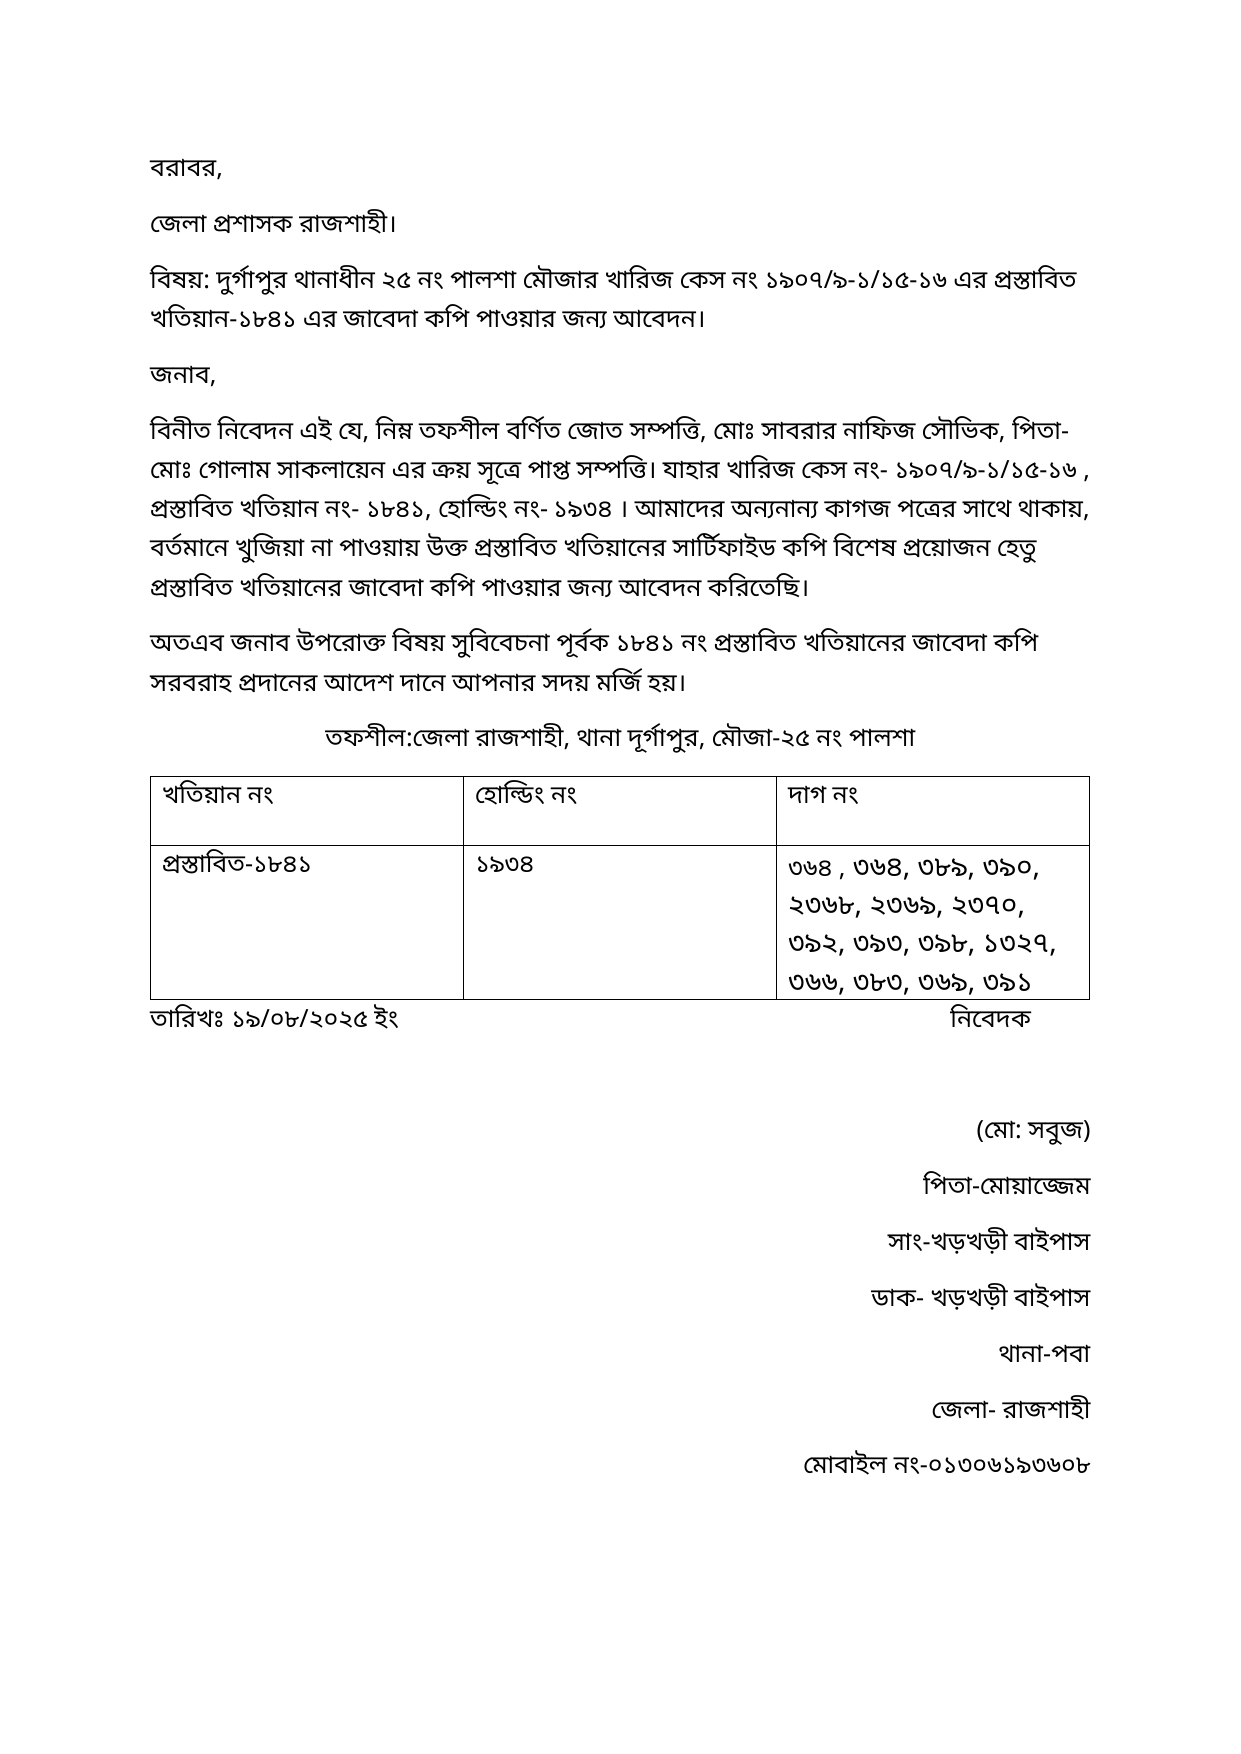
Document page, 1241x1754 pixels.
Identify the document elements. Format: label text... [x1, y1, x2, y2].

text বিনীত নিবেদন এই যে, নিম্ন তফশীল বর্ণিত জোত সম্পত্তি, মোঃ সাবরার নাফিজ সৌভিক, পিতা-মোঃ গোলাম সাকলায়েন এর ক্রয় সূত্রে পাপ্ত সম্পত্তি। যাহার খারিজ কেস নং- ১৯০৭/৯-১/১৫-১৬ , প্রস্তাবিত খতিয়ান নং- ১৮৪১, হোল্ডিং নং- ১৯৩৪ । আমাদের অন্যনান্য কাগজ পত্রের সাথে থাকায়, বর্তমানে খুজিয়া না পাওয়ায় উক্ত প্রস্তাবিত খতিয়ানের সার্টিফাইড কপি বিশেষ প্রয়োজন হেতু প্রস্তাবিত খতিয়ানের জাবেদা কপি পাওয়ার জন্য আবেদন করিতেছি। [150, 412, 1090, 603]
table_cell ৩৬৪ , ৩৬৪, ৩৮৯, ৩৯০, ২৩৬৮, ২৩৬৯, ২৩৭০, ৩৯২, ৩৯৩, ৩৯৮, ১৩২৭, ৩৬৬, ৩৮৩, ৩৬৯, ৩৯১ [777, 846, 845, 999]
text জনাব, [150, 357, 1090, 391]
text থানা-পবা [150, 1335, 1090, 1369]
text অতএব জনাব উপরোক্ত বিষয় সুবিবেচনা পূর্বক ১৮৪১ নং প্রস্তাবিত খতিয়ানের জাবেদা কপি সরবরাহ প্রদানের আদেশ দানে আপনার সদয় মর্জি হয়। [150, 625, 1090, 698]
table_cell ৩৬৪ , ৩৬৪, ৩৮৯, ৩৯০, ২৩৬৮, ২৩৬৯, ২৩৭০, ৩৯২, ৩৯৩, ৩৯৮, ১৩২৭, ৩৬৬, ৩৮৩, ৩৬৯, ৩৯১ [1025, 846, 1089, 999]
table_header খতিয়ান নং [151, 777, 463, 845]
table_header দাগ নং [777, 777, 1089, 845]
text বিষয়: দুর্গাপুর থানাধীন ২৫ নং পালশা মৌজার খারিজ কেস নং ১৯০৭/৯-১/১৫-১৬ এর প্রস্তাবিত খতিয়ান-১৮৪১ এর জাবেদা কপি পাওয়ার জন্য আবেদন। [150, 262, 1090, 335]
text জেলা প্রশাসক রাজশাহী। [150, 206, 1090, 240]
text বরাবর, [150, 150, 1090, 184]
text তারিখঃ ১৯/০৮/২০২৫ ইং নিবেদক [150, 1000, 1090, 1034]
text (মো: সবুজ) [150, 1112, 1090, 1146]
text জেলা- রাজশাহী [150, 1391, 1090, 1425]
text পিতা-মোয়াজ্জেম [150, 1168, 1090, 1202]
text সাং-খড়খড়ী বাইপাস [150, 1224, 1090, 1258]
text মোবাইল নং-০১৩০৬১৯৩৬০৮ [150, 1447, 1090, 1481]
table_cell প্রস্তাবিত-১৮৪১ [151, 846, 463, 999]
table_header হোল্ডিং নং [464, 777, 776, 845]
text তফশীল:জেলা রাজশাহী, থানা দূর্গাপুর, মৌজা-২৫ নং পালশা [150, 720, 1090, 754]
table_cell ১৯৩৪ [464, 846, 776, 999]
text ডাক- খড়খড়ী বাইপাস [150, 1279, 1090, 1314]
